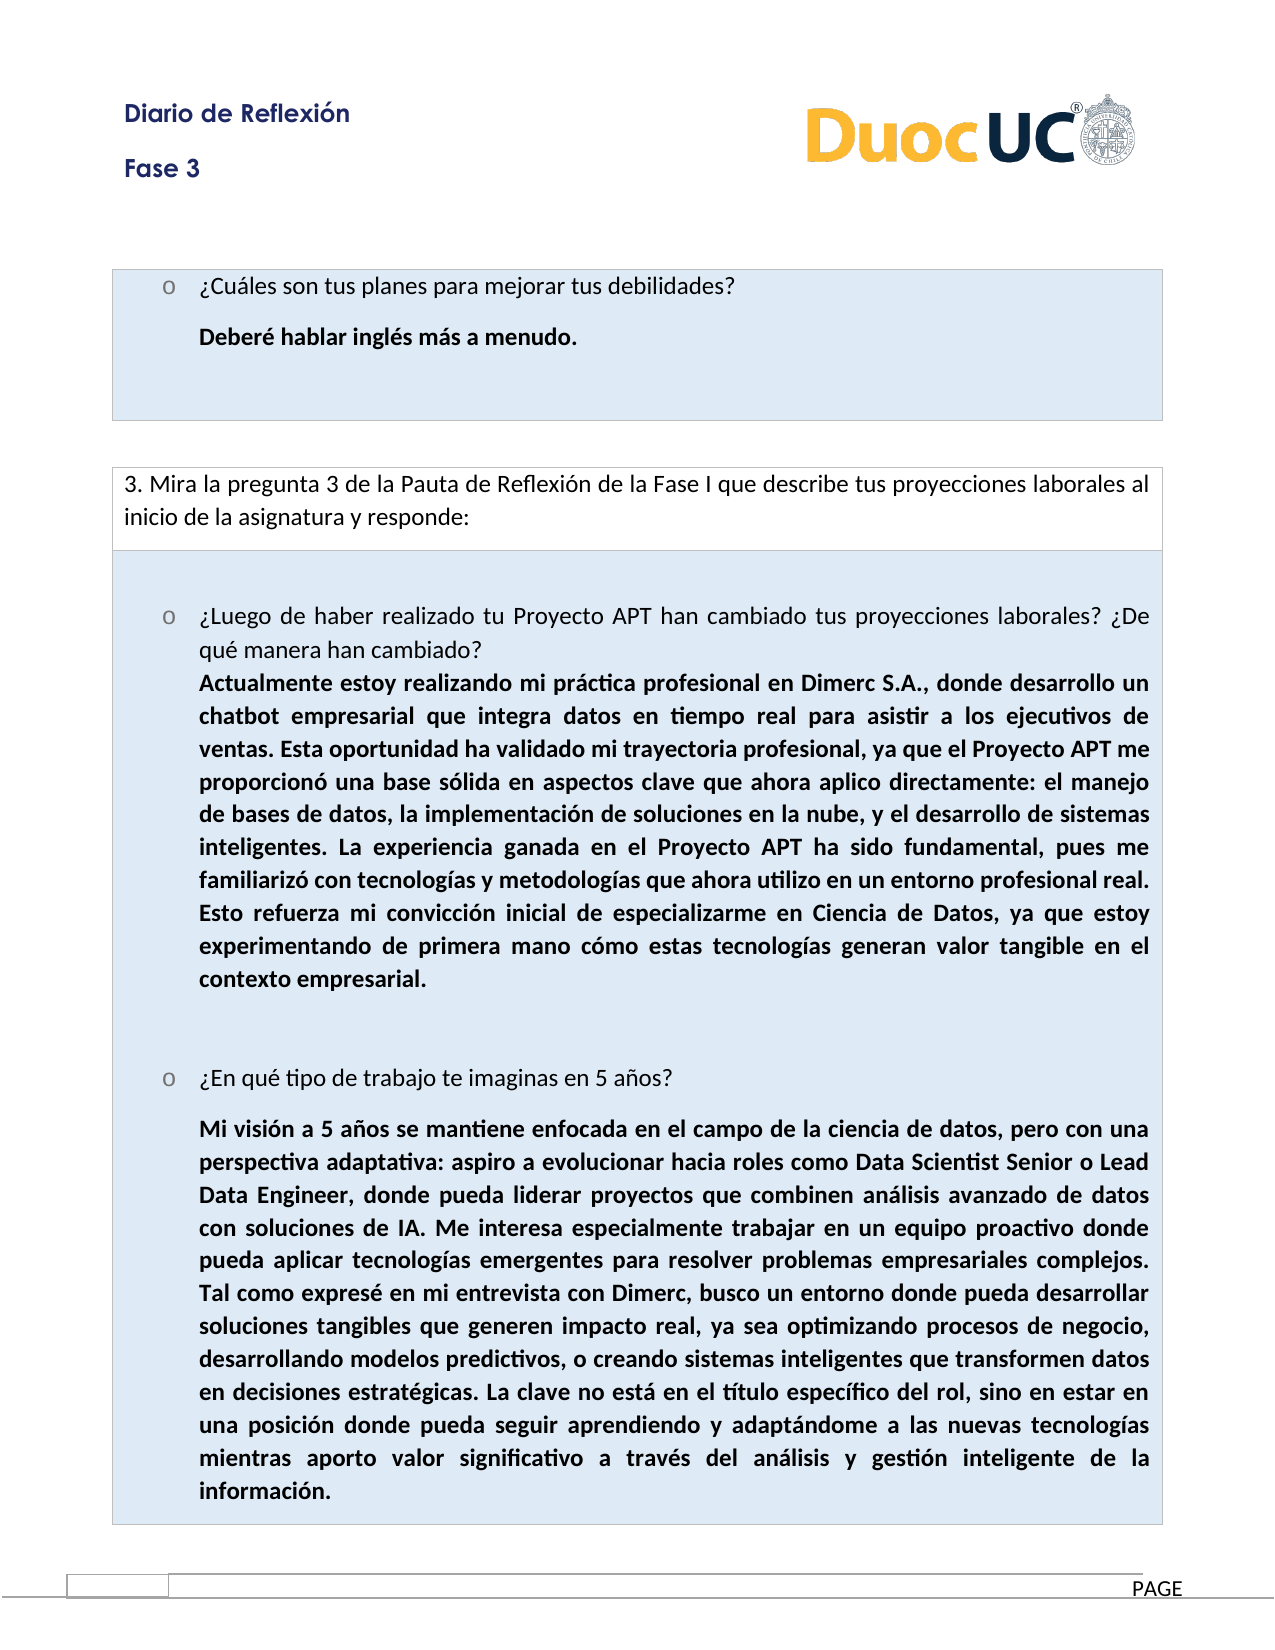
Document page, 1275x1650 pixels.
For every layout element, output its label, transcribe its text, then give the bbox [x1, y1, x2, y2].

picture [807, 94, 1135, 165]
table_header 3. Mira la pregunta 3 de la Pauta de Reflexión de la Fase I que describe tus proyecciones laborales al inicio de la asignatura y responde: [113, 468, 1162, 550]
